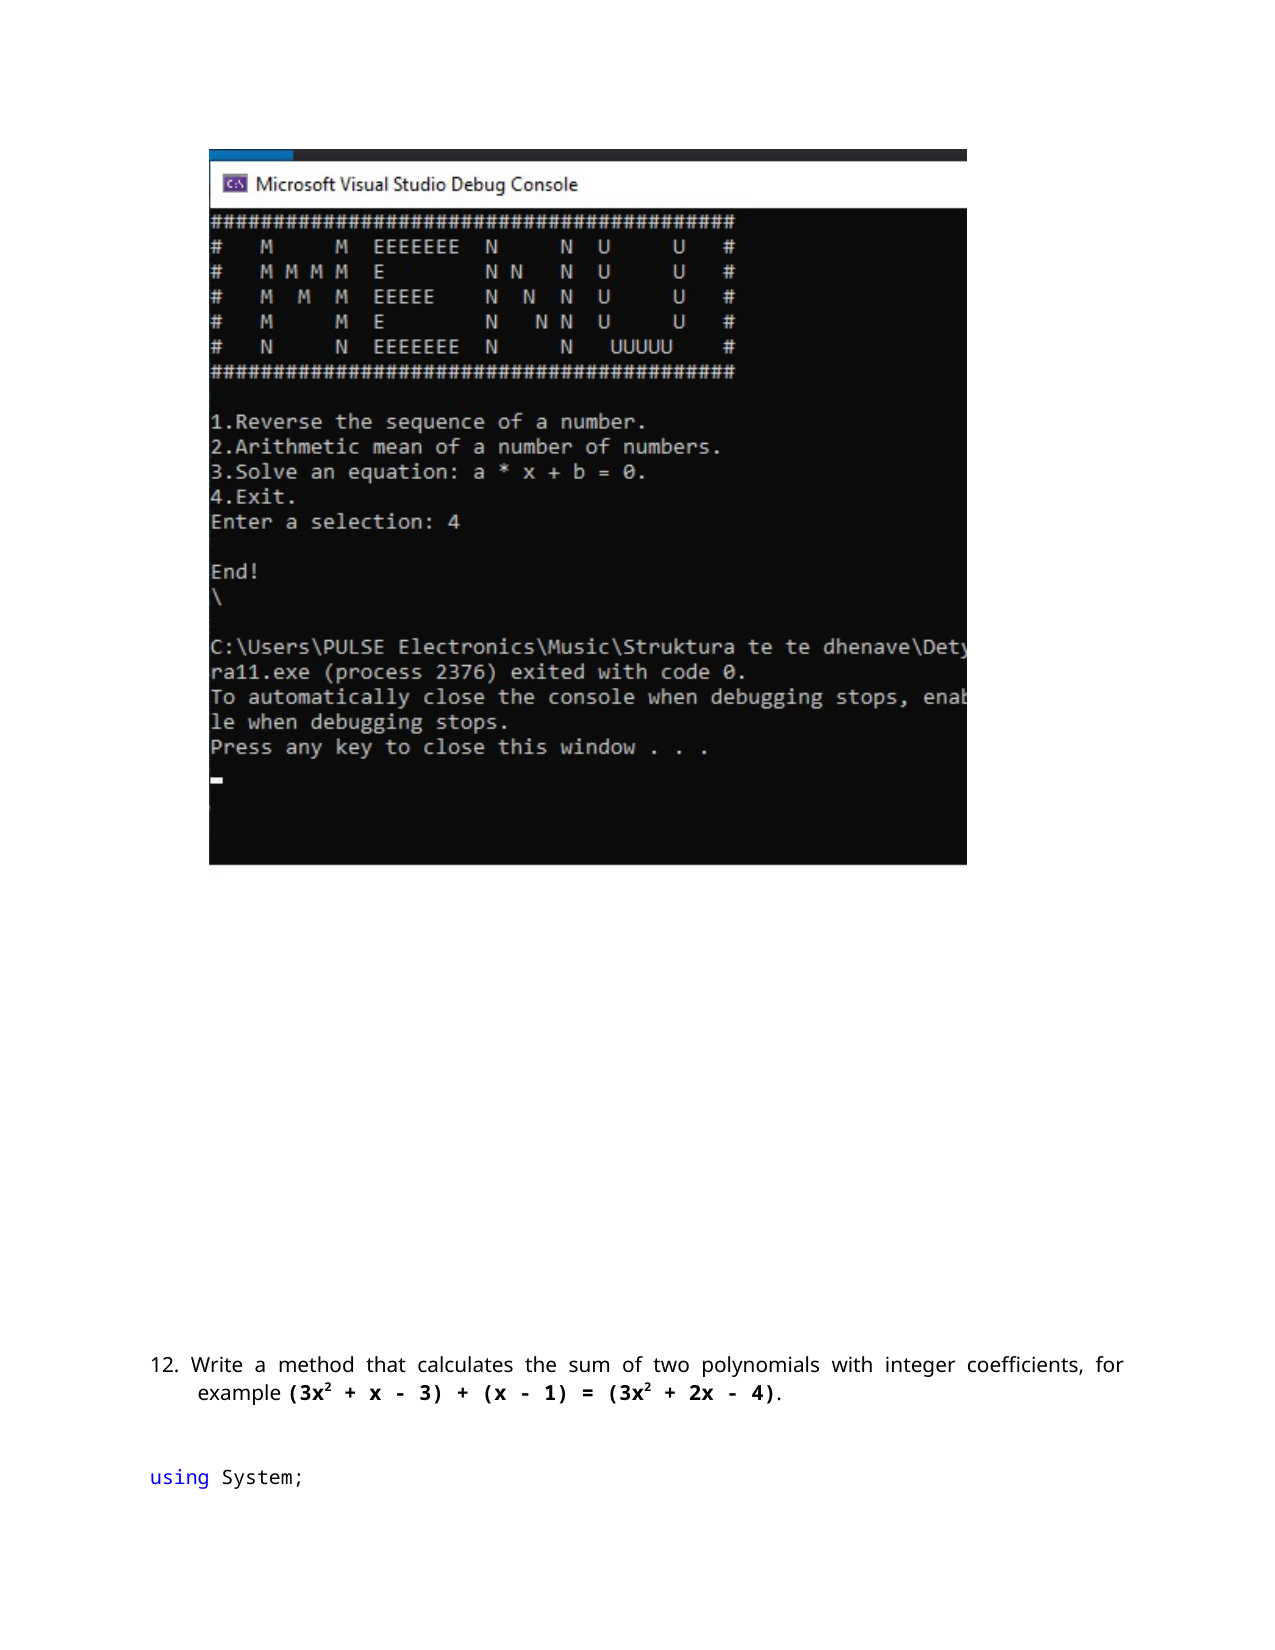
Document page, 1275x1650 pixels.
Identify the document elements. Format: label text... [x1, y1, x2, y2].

text using System; [150, 1463, 1125, 1490]
picture [209, 149, 967, 1350]
text 12. Write a method that calculates the sum of two polynomials with integer coefficients, for example (3x2 + x - 3) + (x - 1) = (3x2 + 2x - 4). [150, 1350, 1125, 1407]
